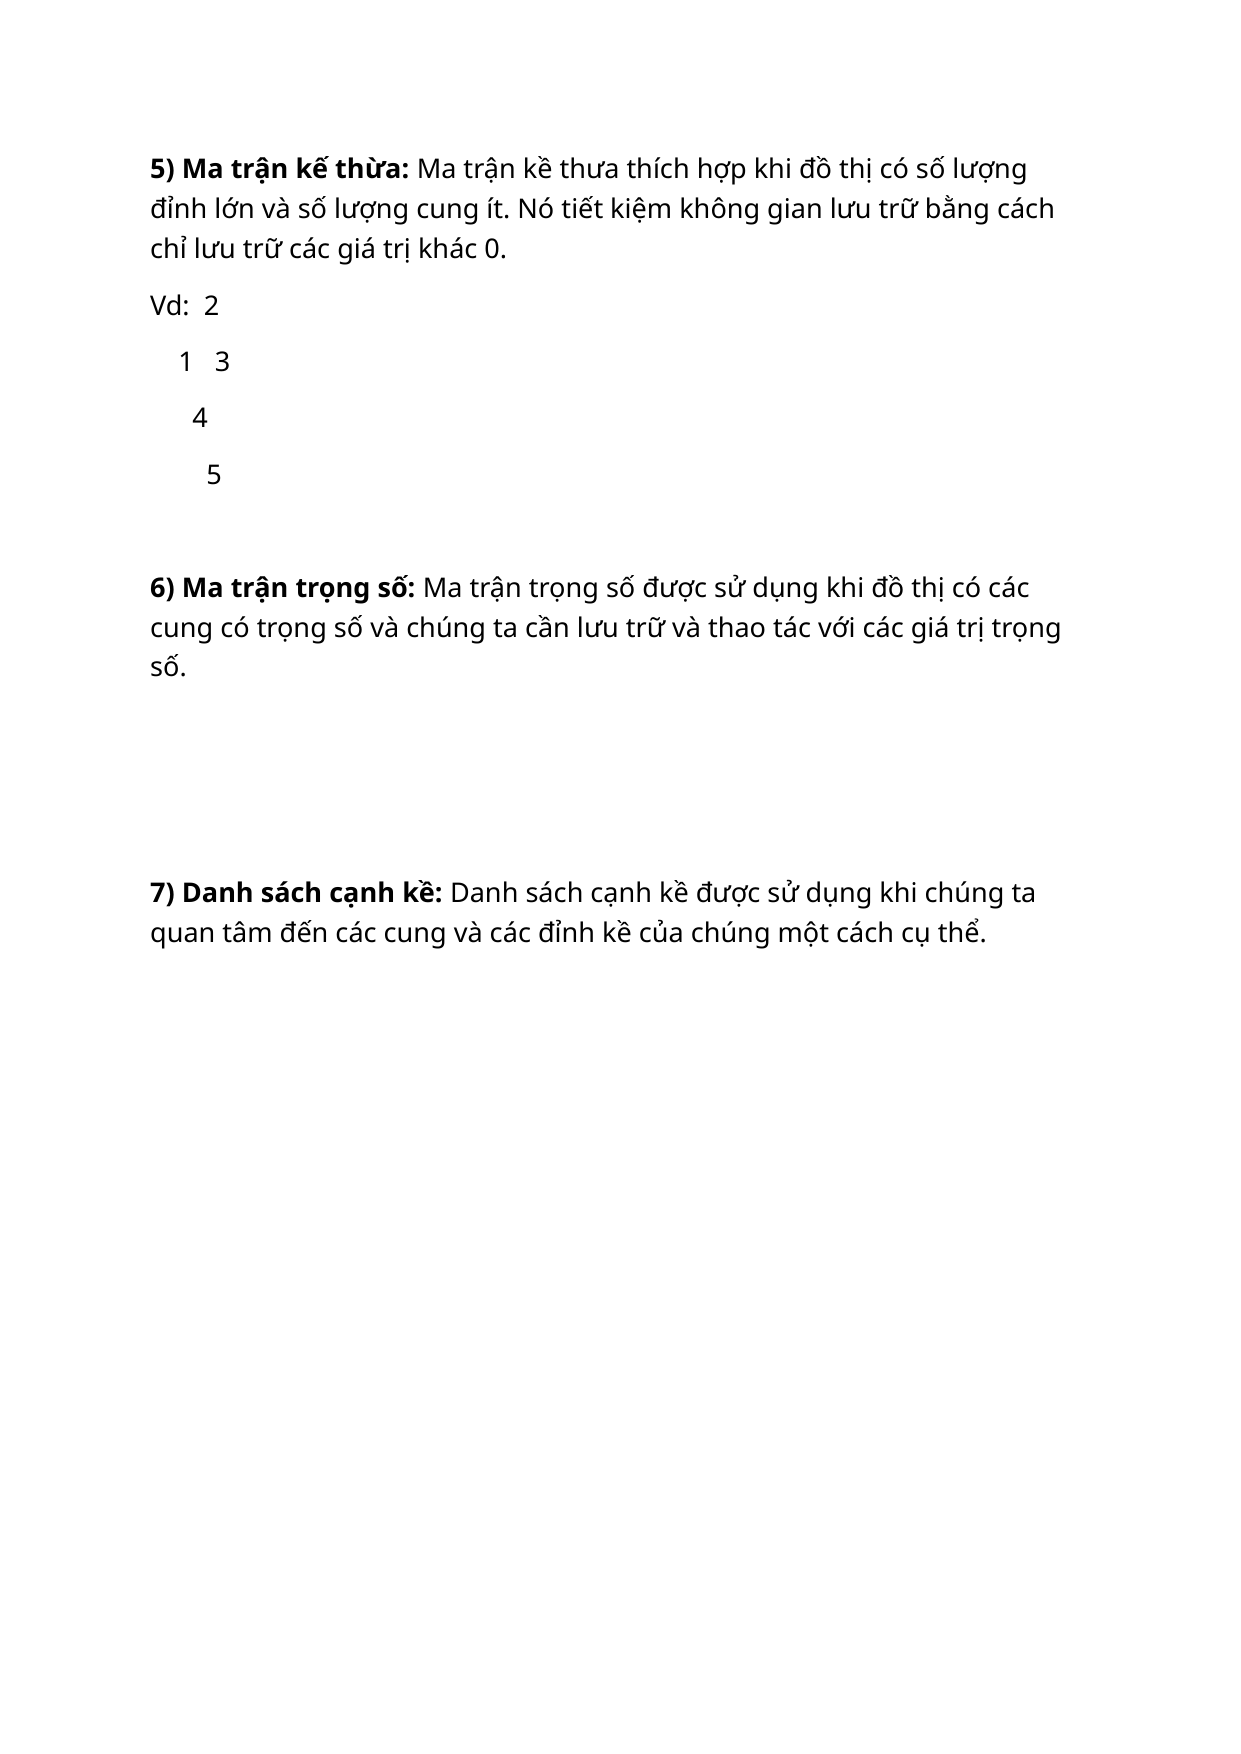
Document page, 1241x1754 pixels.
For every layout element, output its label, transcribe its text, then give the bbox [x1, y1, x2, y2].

text 6) Ma trận trọng số: Ma trận trọng số được sử dụng khi đồ thị có các cung có trọng số và chúng ta cần lưu trữ và thao tác với các giá trị trọng số. [150, 568, 1090, 685]
text 4 [150, 399, 1090, 436]
text Vd: 2 [150, 286, 1090, 323]
text 5) Ma trận kế thừa: Ma trận kề thưa thích hợp khi đồ thị có số lượng đỉnh lớn và số lượng cung ít. Nó tiết kiệm không gian lưu trữ bằng cách chỉ lưu trữ các giá trị khác 0. [150, 150, 1090, 266]
text 1 3 [150, 342, 1090, 379]
text 7) Danh sách cạnh kề: Danh sách cạnh kề được sử dụng khi chúng ta quan tâm đến các cung và các đỉnh kề của chúng một cách cụ thể. [150, 874, 1090, 950]
text 5 [150, 455, 1090, 492]
